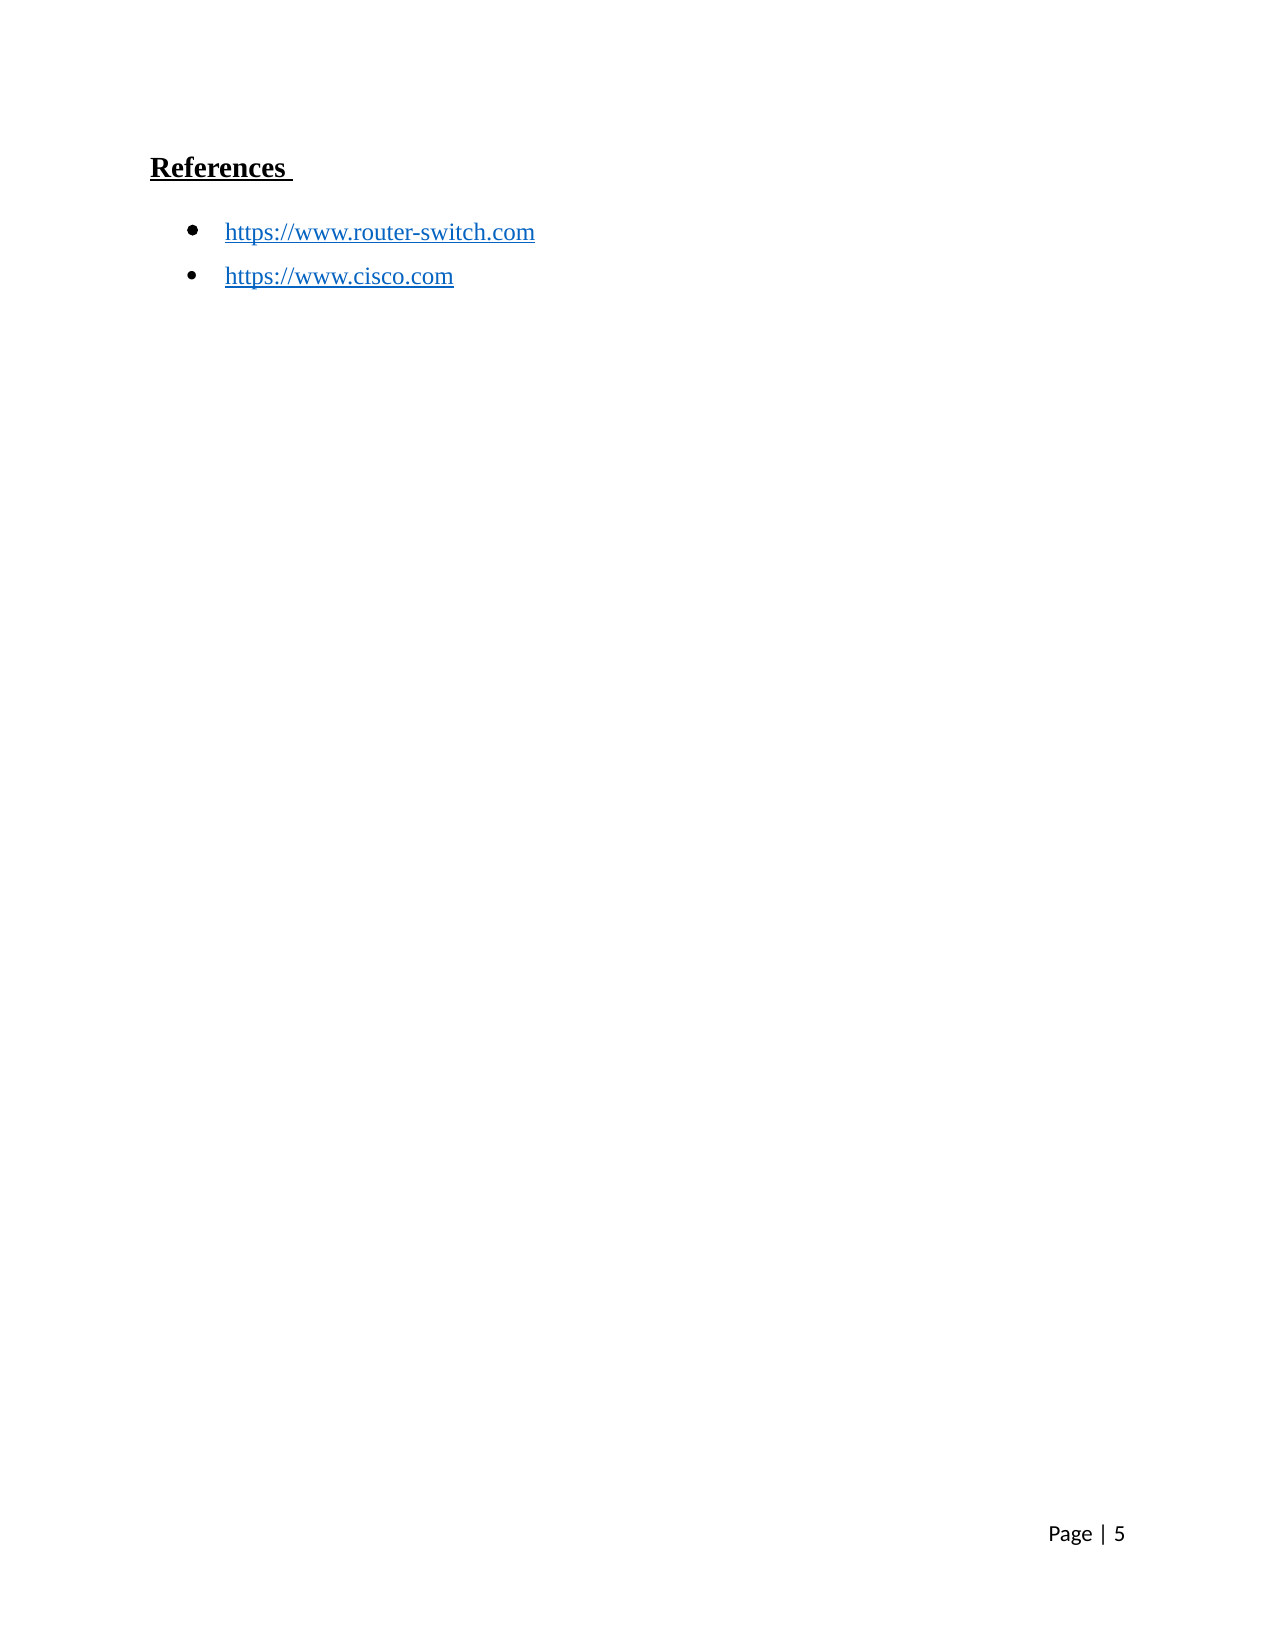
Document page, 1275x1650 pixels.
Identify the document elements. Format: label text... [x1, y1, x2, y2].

text References [150, 150, 1125, 183]
list https://www.cisco.com [187, 261, 1125, 290]
list https://www.router-switch.com [187, 217, 1125, 247]
